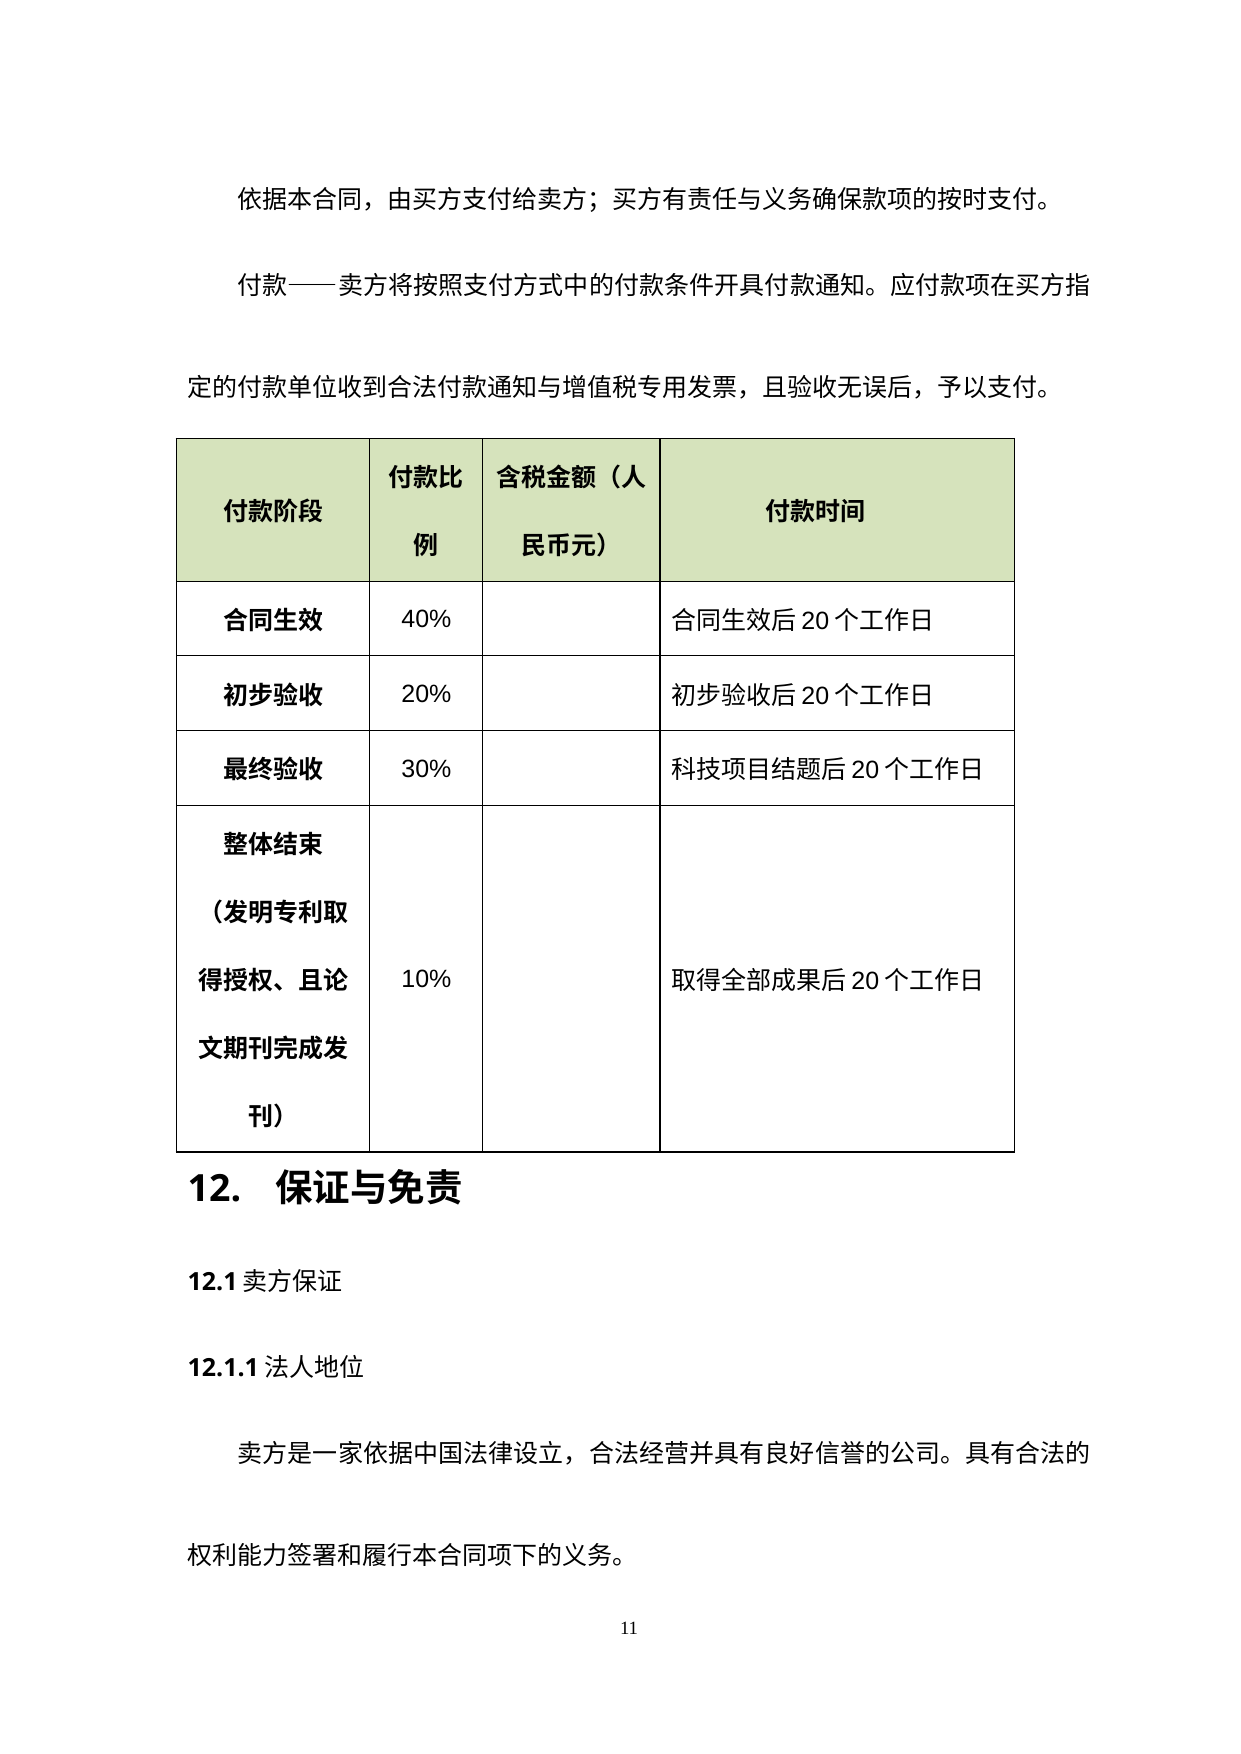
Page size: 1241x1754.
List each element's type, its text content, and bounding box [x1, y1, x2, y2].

table_header 含税金额（人民币元） [483, 439, 659, 581]
table_cell [483, 731, 659, 805]
text 卖方是一家依据中国法律设立，合法经营并具有良好信誉的公司。具有合法的权利能力签署和履行本合同项下的义务。 [187, 1418, 1093, 1588]
table_cell 最终验收 [177, 731, 369, 805]
table_cell 合同生效 [177, 582, 369, 655]
table_cell 初步验收 [177, 656, 369, 730]
table_header 付款时间 [661, 439, 1014, 581]
table_cell [483, 806, 659, 1151]
table_cell 合同生效后20个工作日 [661, 582, 1014, 655]
table_cell 整体结束 （发明专利取得授权、且论文期刊完成发刊） [177, 806, 369, 1151]
table_cell 20% [370, 656, 482, 730]
table_header 付款比例 [370, 439, 482, 581]
table_header 付款阶段 [177, 439, 369, 581]
table_cell 10% [370, 806, 482, 1151]
text 依据本合同，由买方支付给卖方；买方有责任与义务确保款项的按时支付。 [187, 164, 1093, 232]
table_cell [483, 656, 659, 730]
text 12.1卖方保证 [187, 1246, 1093, 1314]
subtitle 保证与免责 [187, 1152, 1093, 1220]
table_cell 30% [370, 731, 482, 805]
table_cell [483, 582, 659, 655]
text 12.1.1法人地位 [187, 1332, 1093, 1400]
table_cell 初步验收后20个工作日 [661, 656, 1014, 730]
text 付款——卖方将按照支付方式中的付款条件开具付款通知。应付款项在买方指定的付款单位收到合法付款通知与增值税专用发票，且验收无误后，予以支付。 [187, 250, 1093, 420]
table_cell 40% [370, 582, 482, 655]
table_cell 科技项目结题后20个工作日 [661, 731, 1014, 805]
table_cell 取得全部成果后20个工作日 [661, 806, 1014, 1151]
